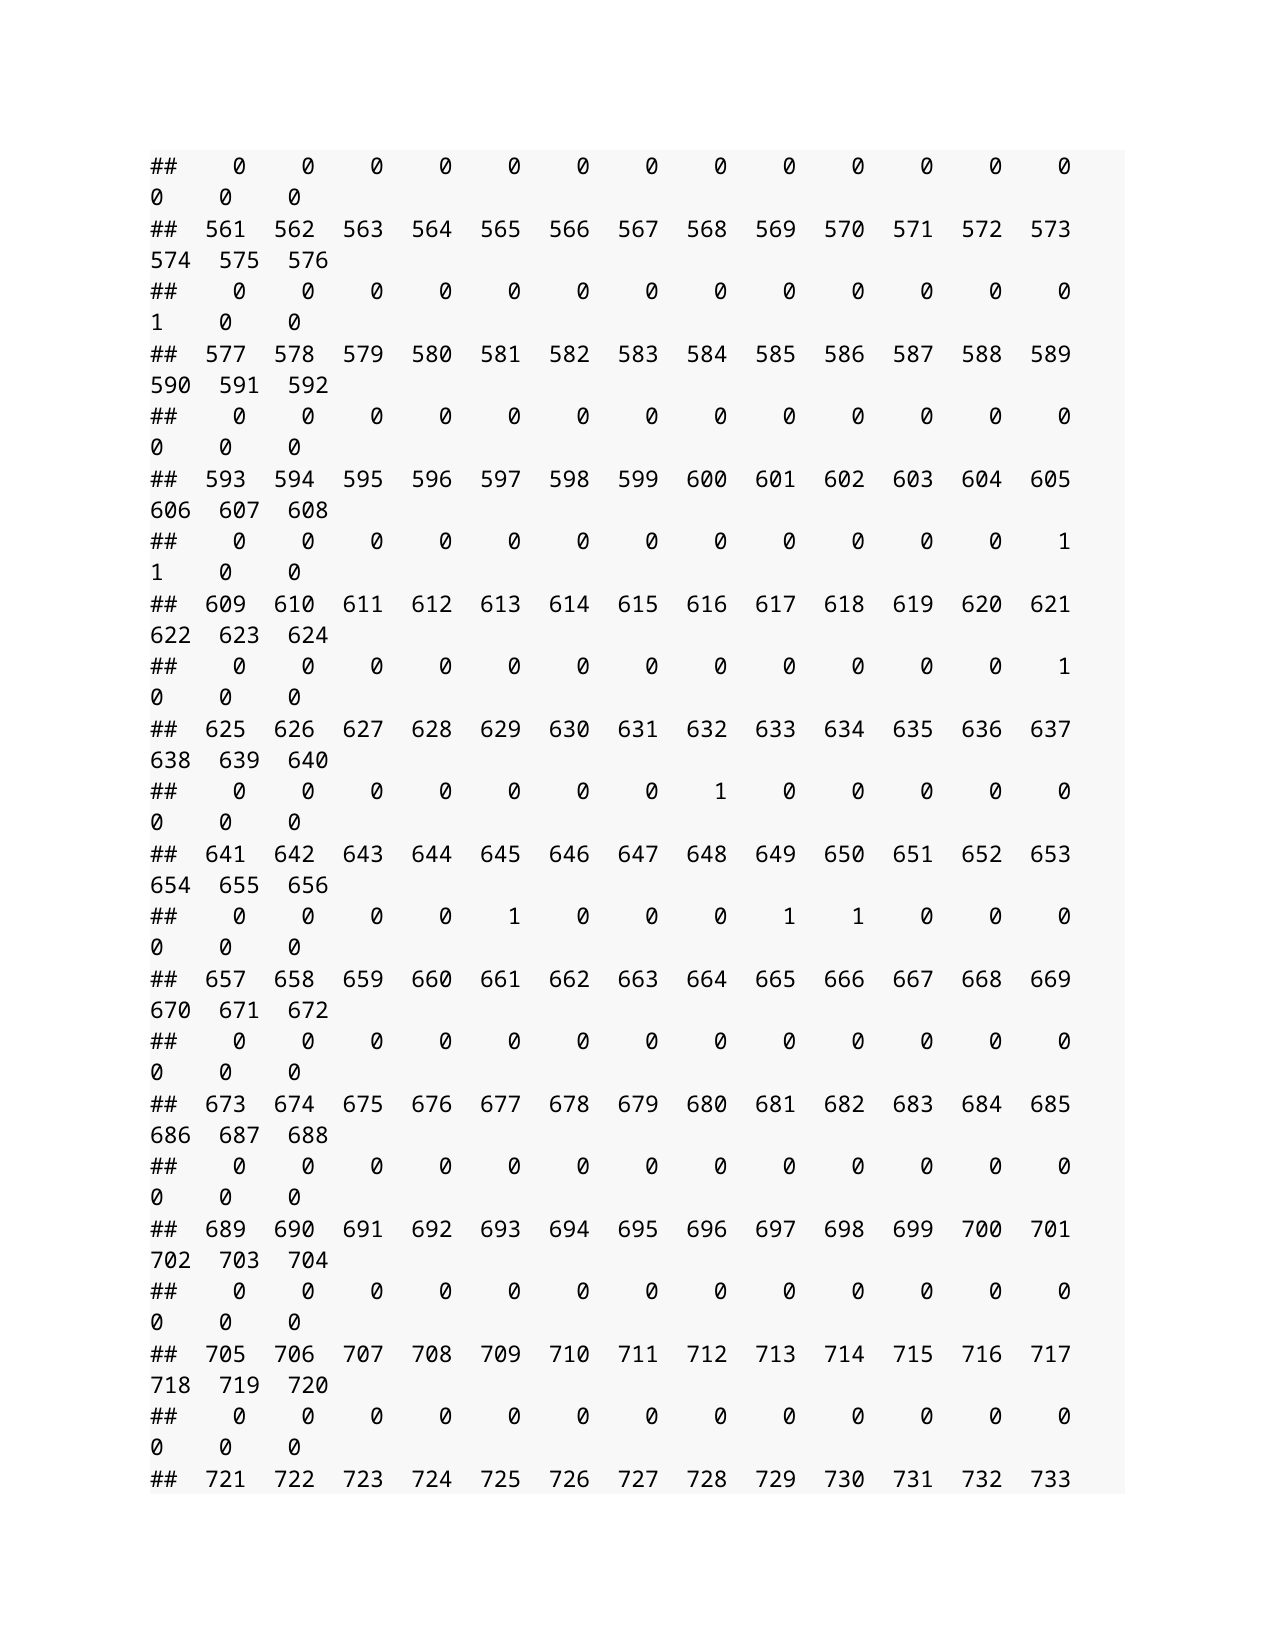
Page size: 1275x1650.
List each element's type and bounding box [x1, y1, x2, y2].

text [150, 150, 1125, 1494]
